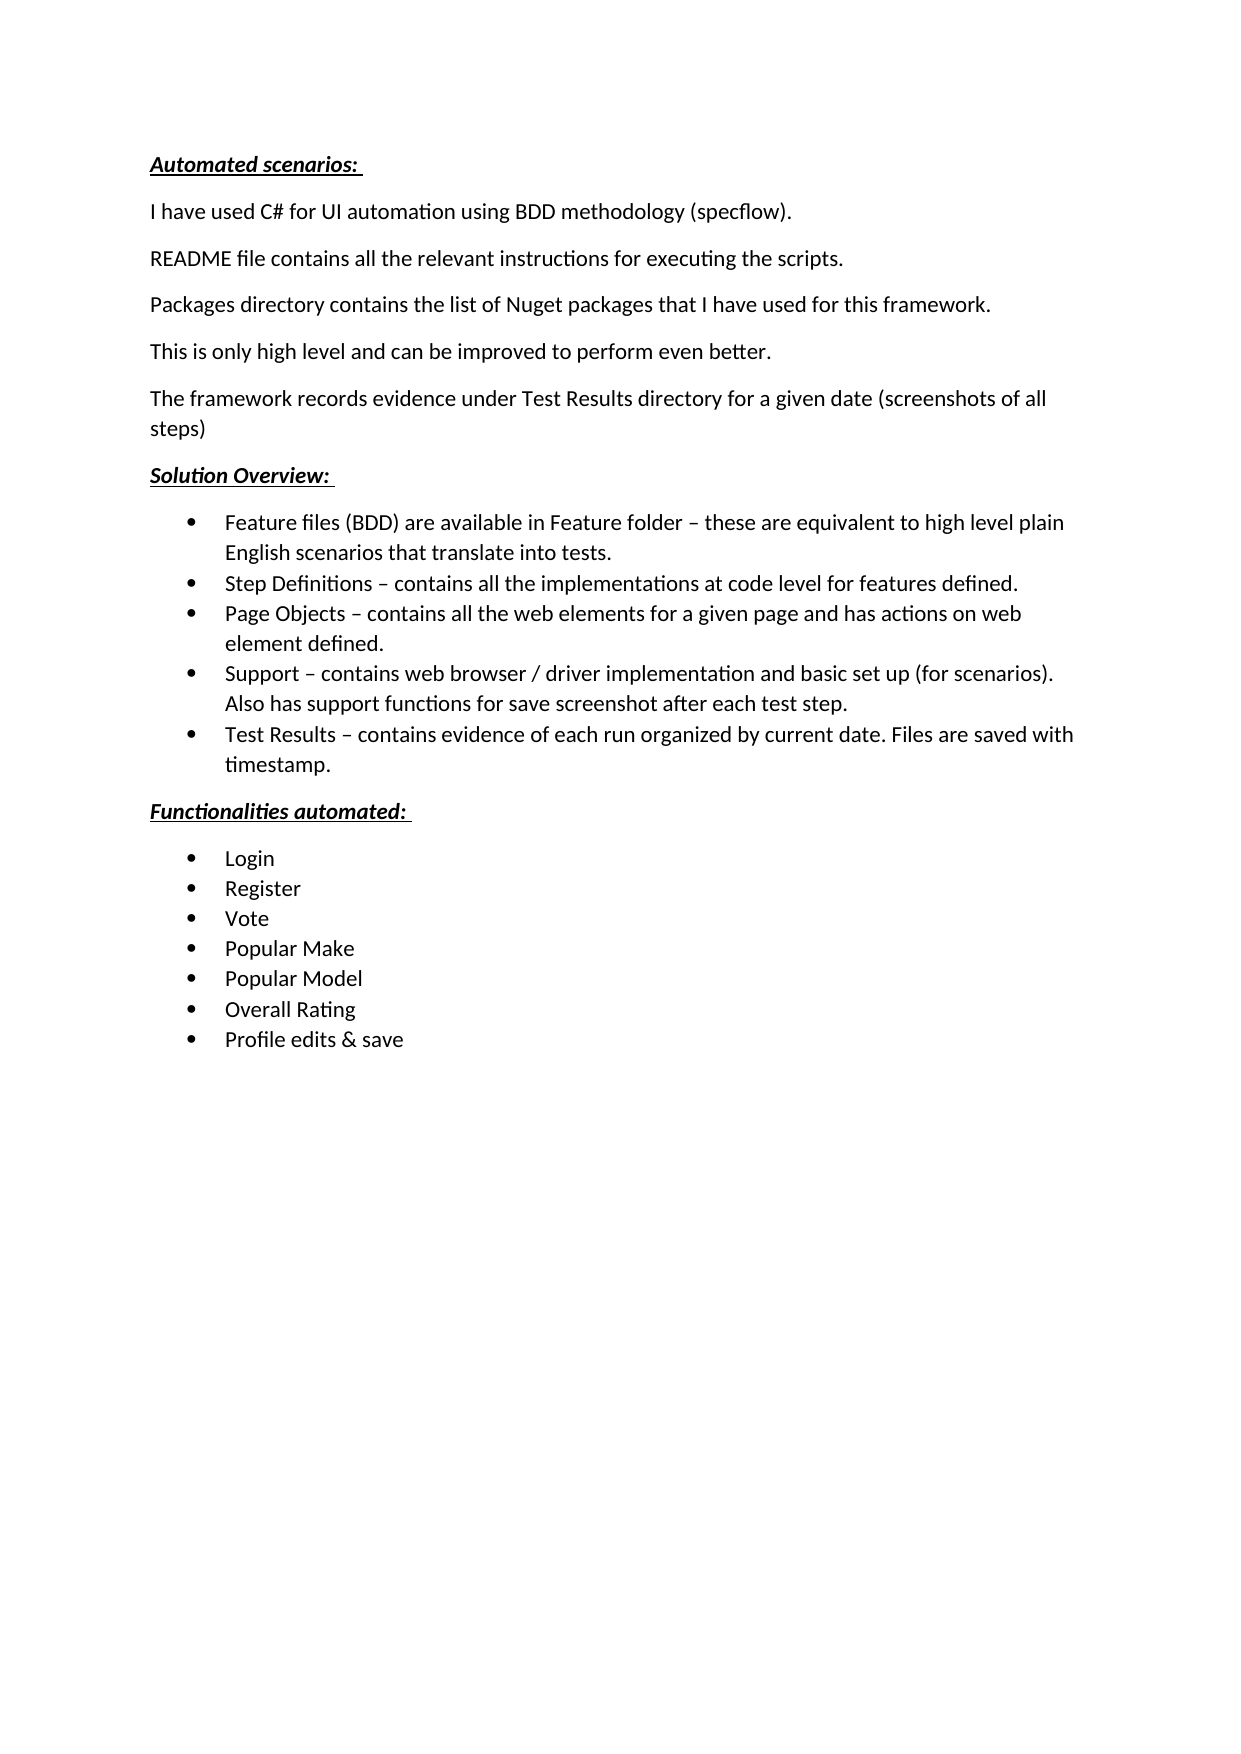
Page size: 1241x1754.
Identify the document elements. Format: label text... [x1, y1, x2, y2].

list Login [187, 844, 1090, 872]
text This is only high level and can be improved to perform even better. [150, 337, 1090, 366]
text Automated scenarios: [150, 150, 1090, 178]
list Page Objects – contains all the web elements for a given page and has actions on web element defined. [187, 599, 1090, 657]
list Register [187, 874, 1090, 902]
text Functionalities automated: [150, 797, 1090, 825]
text Solution Overview: [150, 461, 1090, 489]
text I have used C# for UI automation using BDD methodology (specflow). [150, 197, 1090, 225]
list Step Definitions – contains all the implementations at code level for features defined. [187, 569, 1090, 597]
list Test Results – contains evidence of each run organized by current date. Files are saved with timestamp. [187, 720, 1090, 778]
list Vote [187, 904, 1090, 932]
list Support – contains web browser / driver implementation and basic set up (for scenarios). Also has support functions for save screenshot after each test step. [187, 659, 1090, 718]
list Popular Model [187, 964, 1090, 993]
list Feature files (BDD) are available in Feature folder – these are equivalent to high level plain English scenarios that translate into tests. [187, 508, 1090, 567]
list Overall Rating [187, 995, 1090, 1023]
text README file contains all the relevant instructions for executing the scripts. [150, 244, 1090, 272]
list Profile edits & save [187, 1025, 1090, 1053]
list Popular Make [187, 934, 1090, 962]
text Packages directory contains the list of Nuget packages that I have used for this framework. [150, 291, 1090, 319]
text The framework records evidence under Test Results directory for a given date (screenshots of all steps) [150, 384, 1090, 443]
